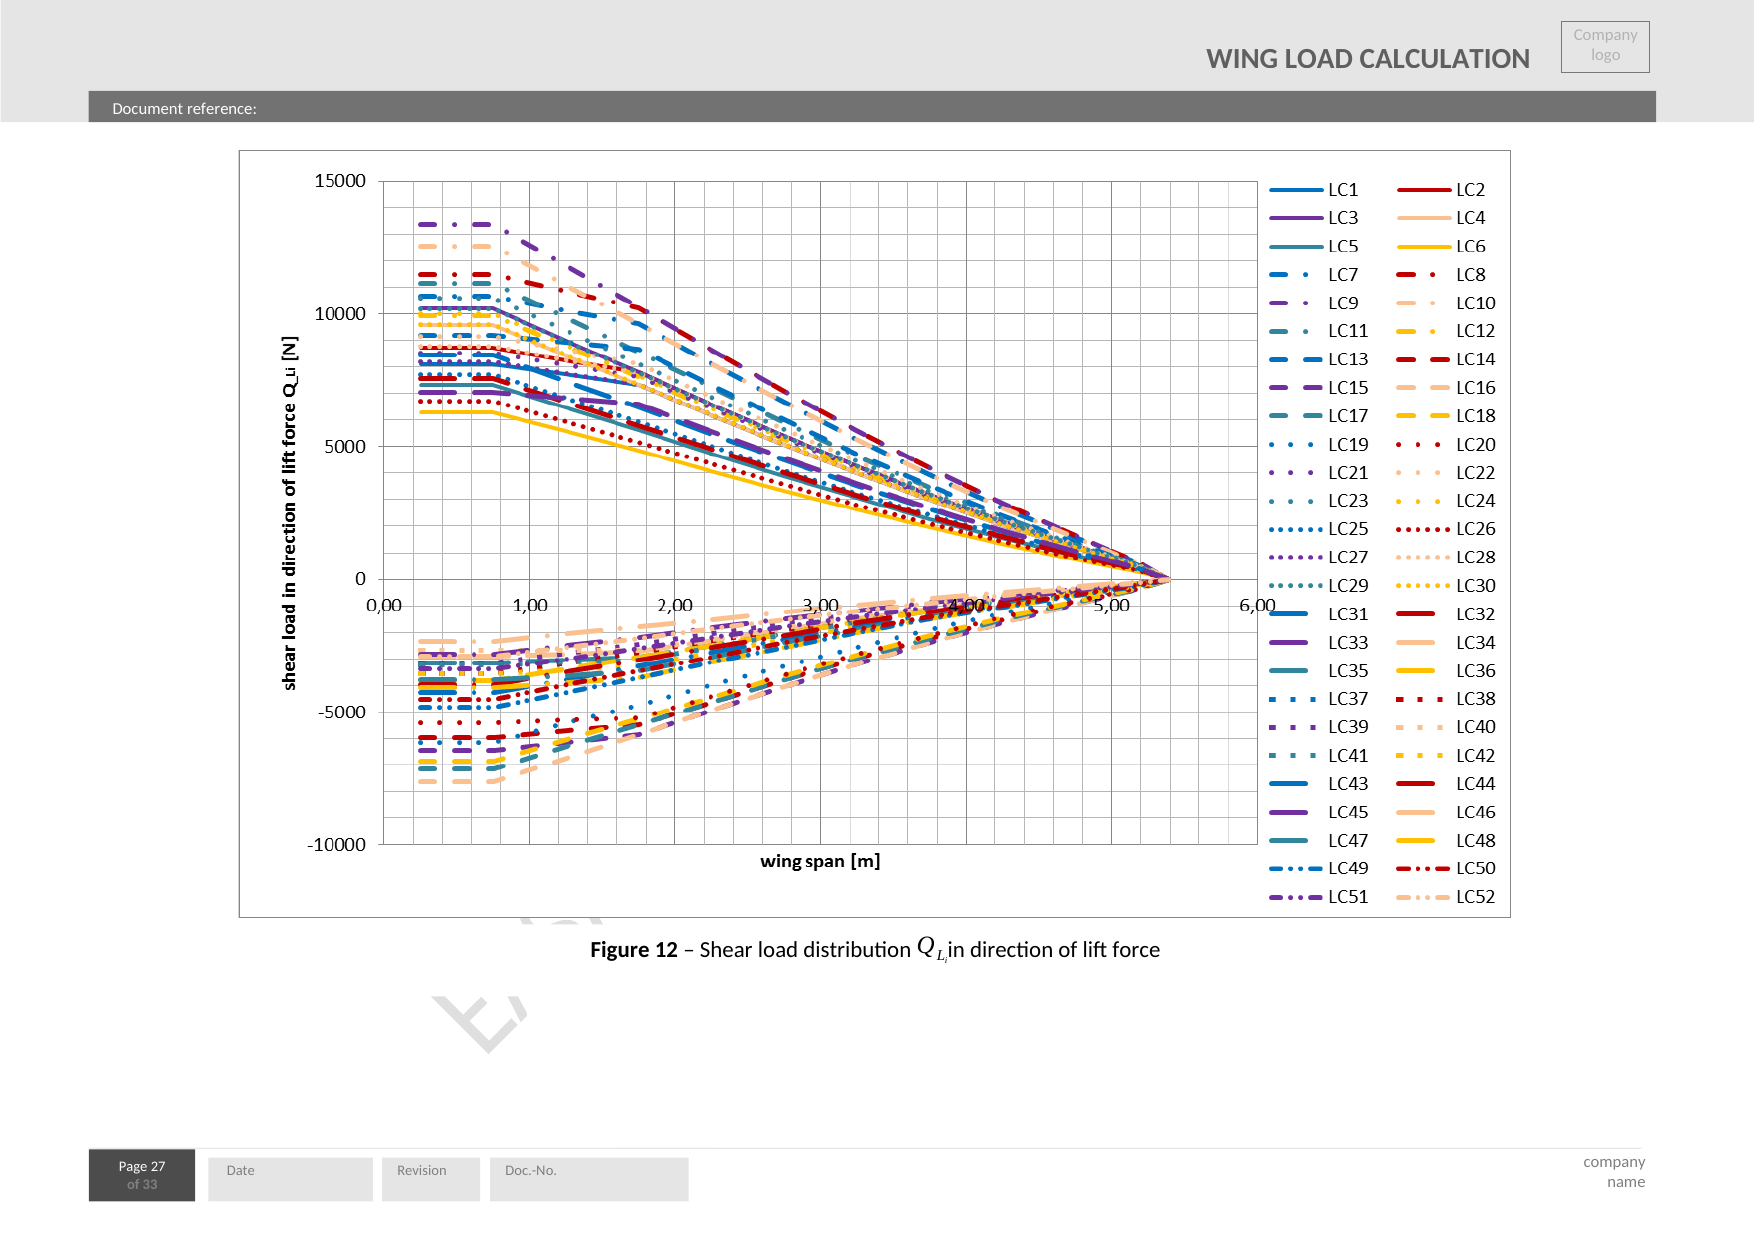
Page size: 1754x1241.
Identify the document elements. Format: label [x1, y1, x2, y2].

picture [238, 150, 1511, 918]
